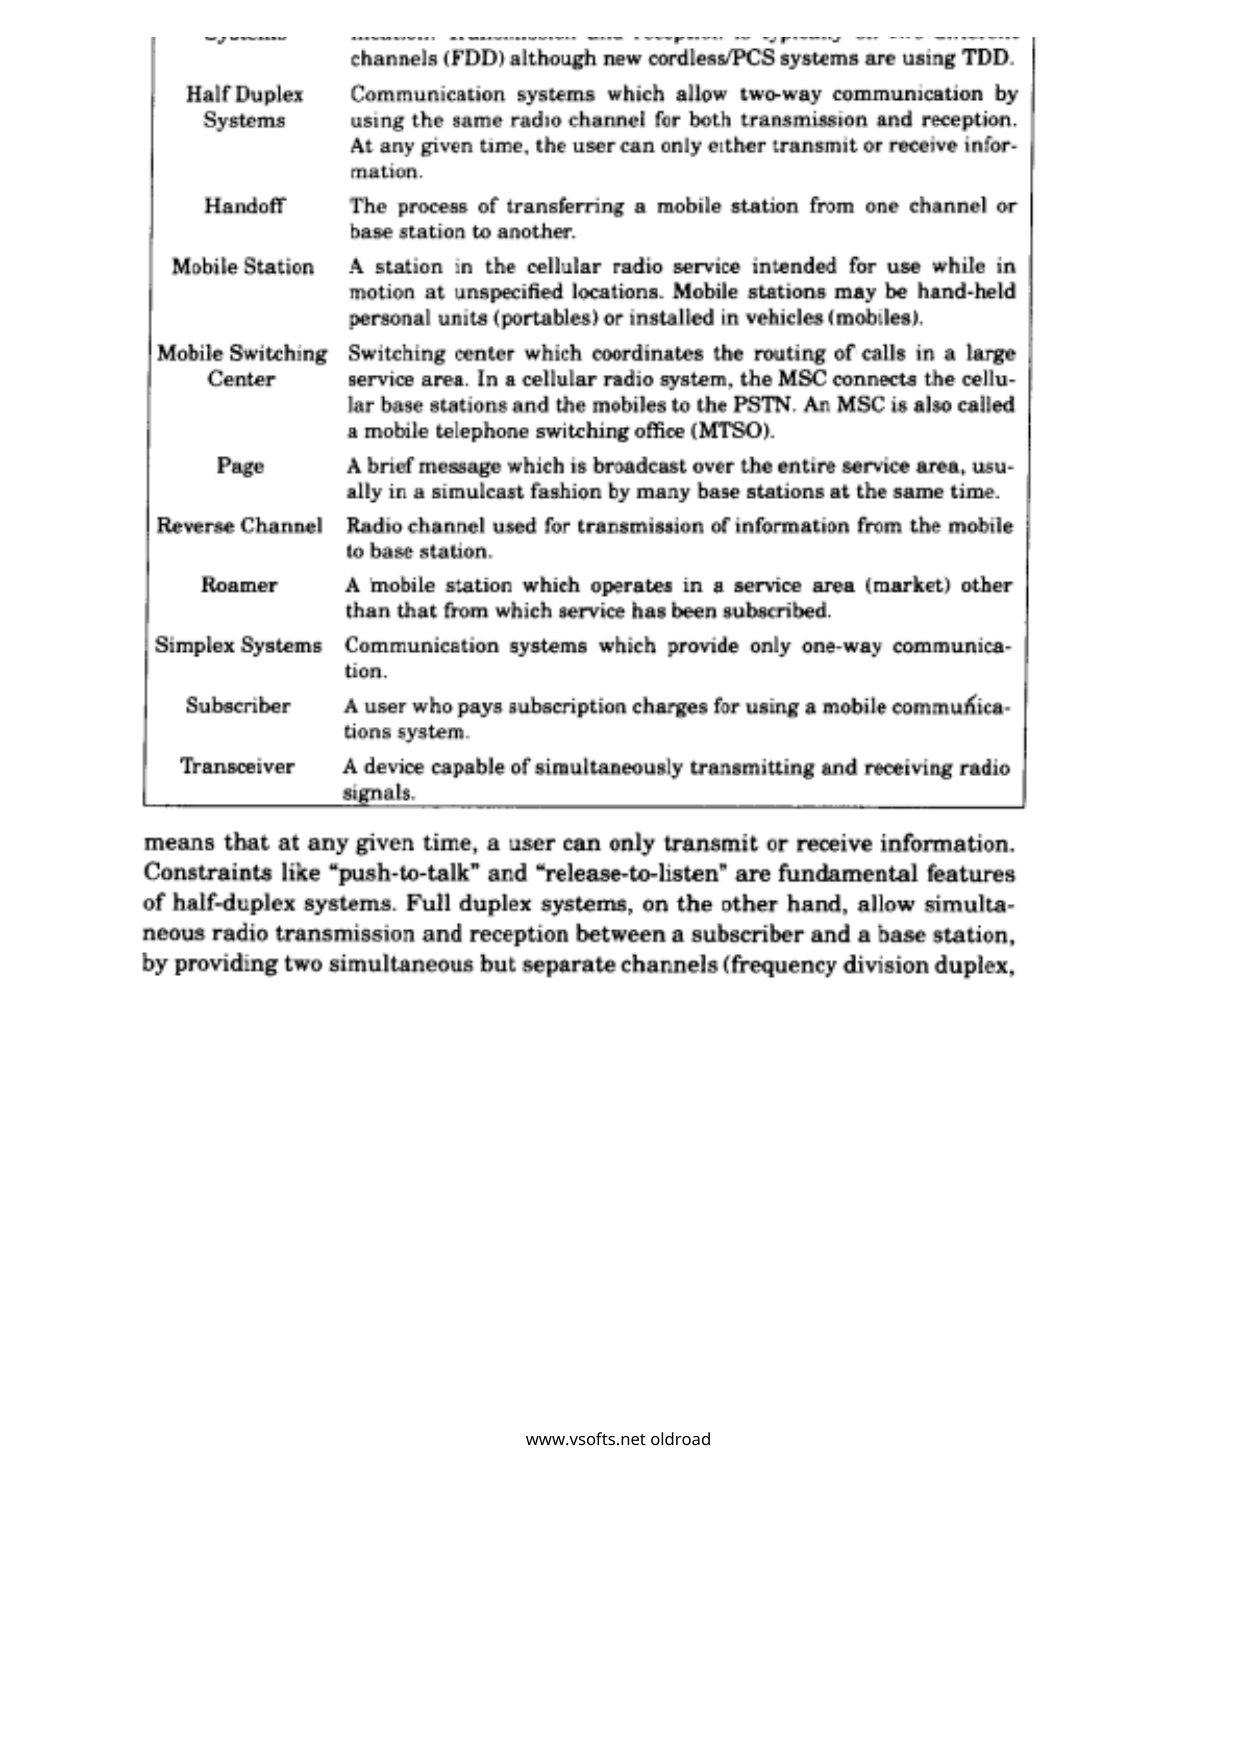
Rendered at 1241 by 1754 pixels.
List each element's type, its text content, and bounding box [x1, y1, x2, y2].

picture [35, 37, 1202, 1153]
text www.vsofts.net oldroad [35, 1153, 1202, 1450]
